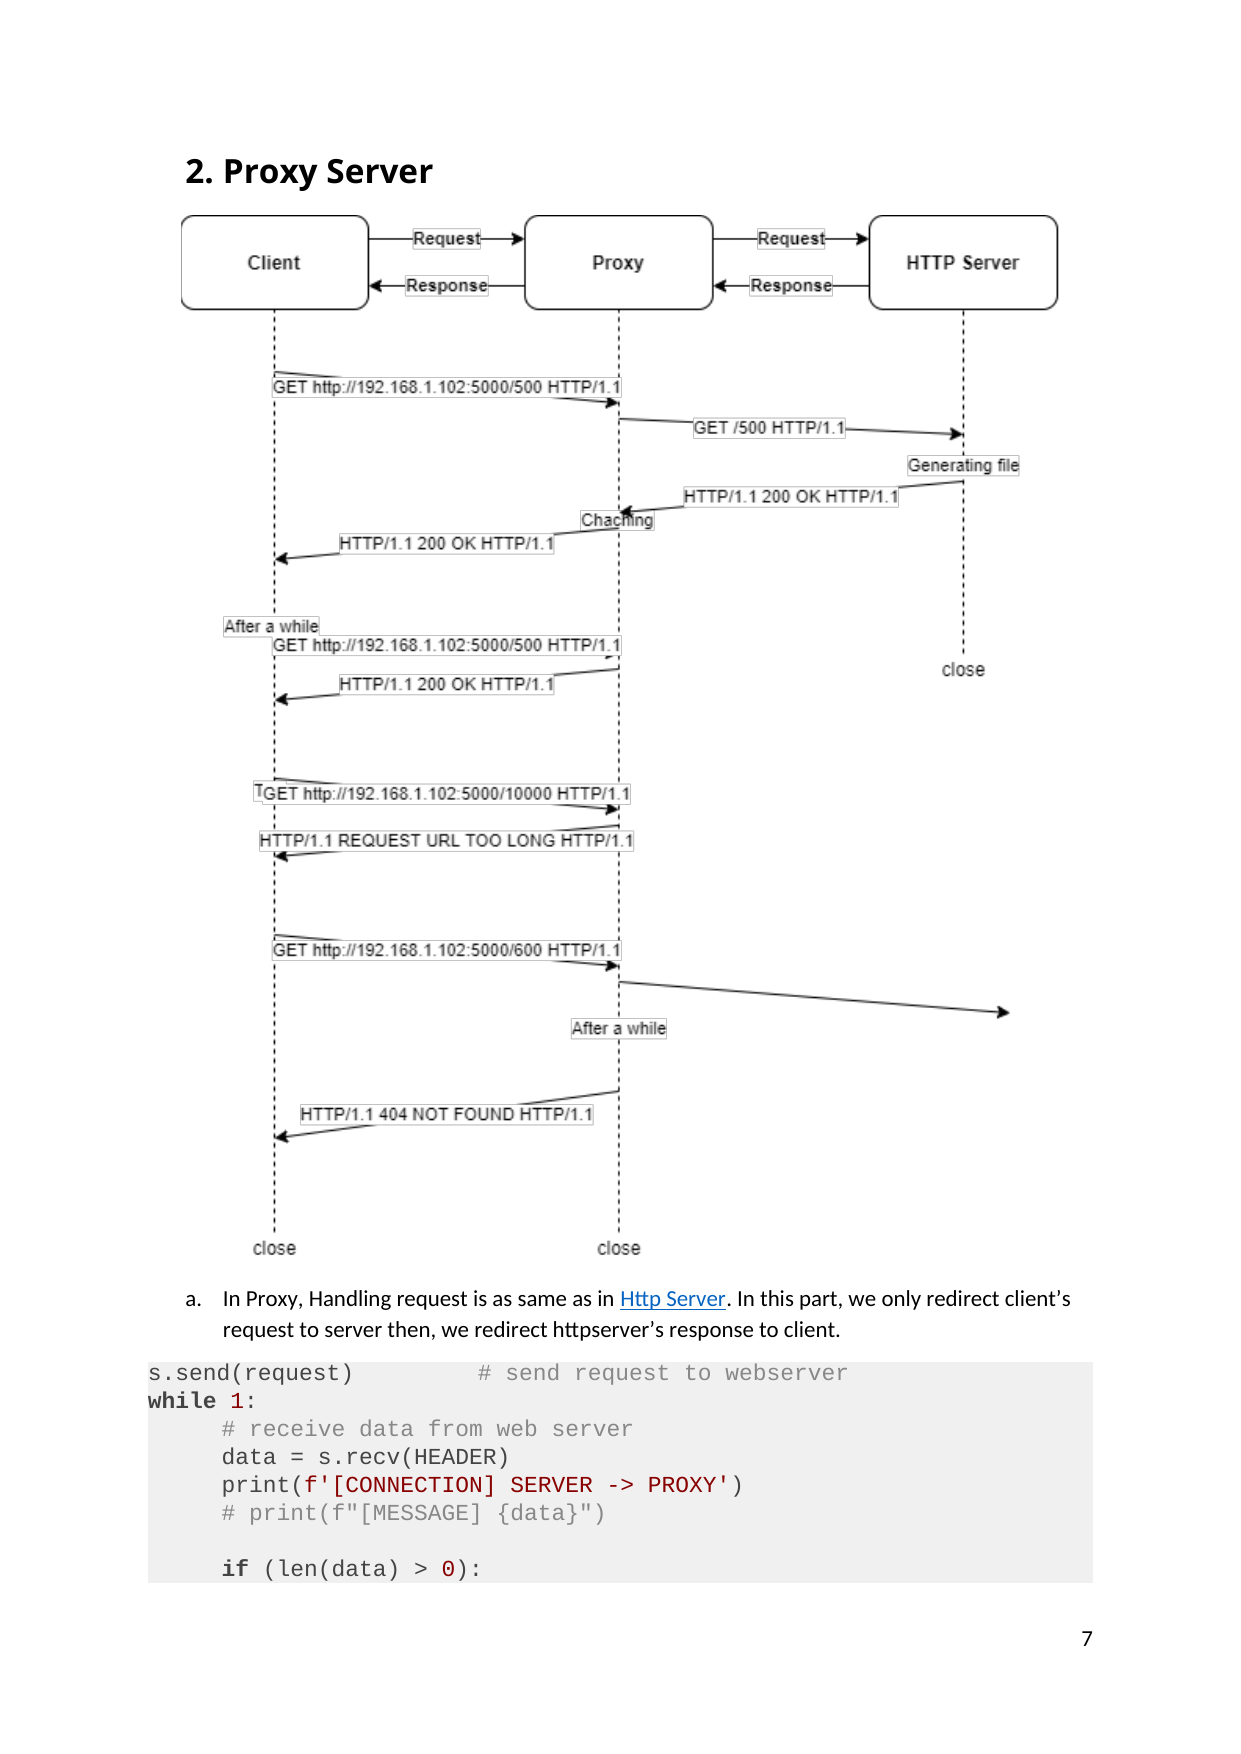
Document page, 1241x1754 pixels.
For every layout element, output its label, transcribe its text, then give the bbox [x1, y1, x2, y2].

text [148, 1362, 1093, 1583]
subtitle Proxy Server [185, 148, 1093, 193]
list In Proxy, Handling request is as same as in Http Server. In this part, we only redirect client’s request to server then, we redirect httpserver’s response to client. [185, 1284, 1093, 1343]
picture [181, 215, 1060, 1266]
